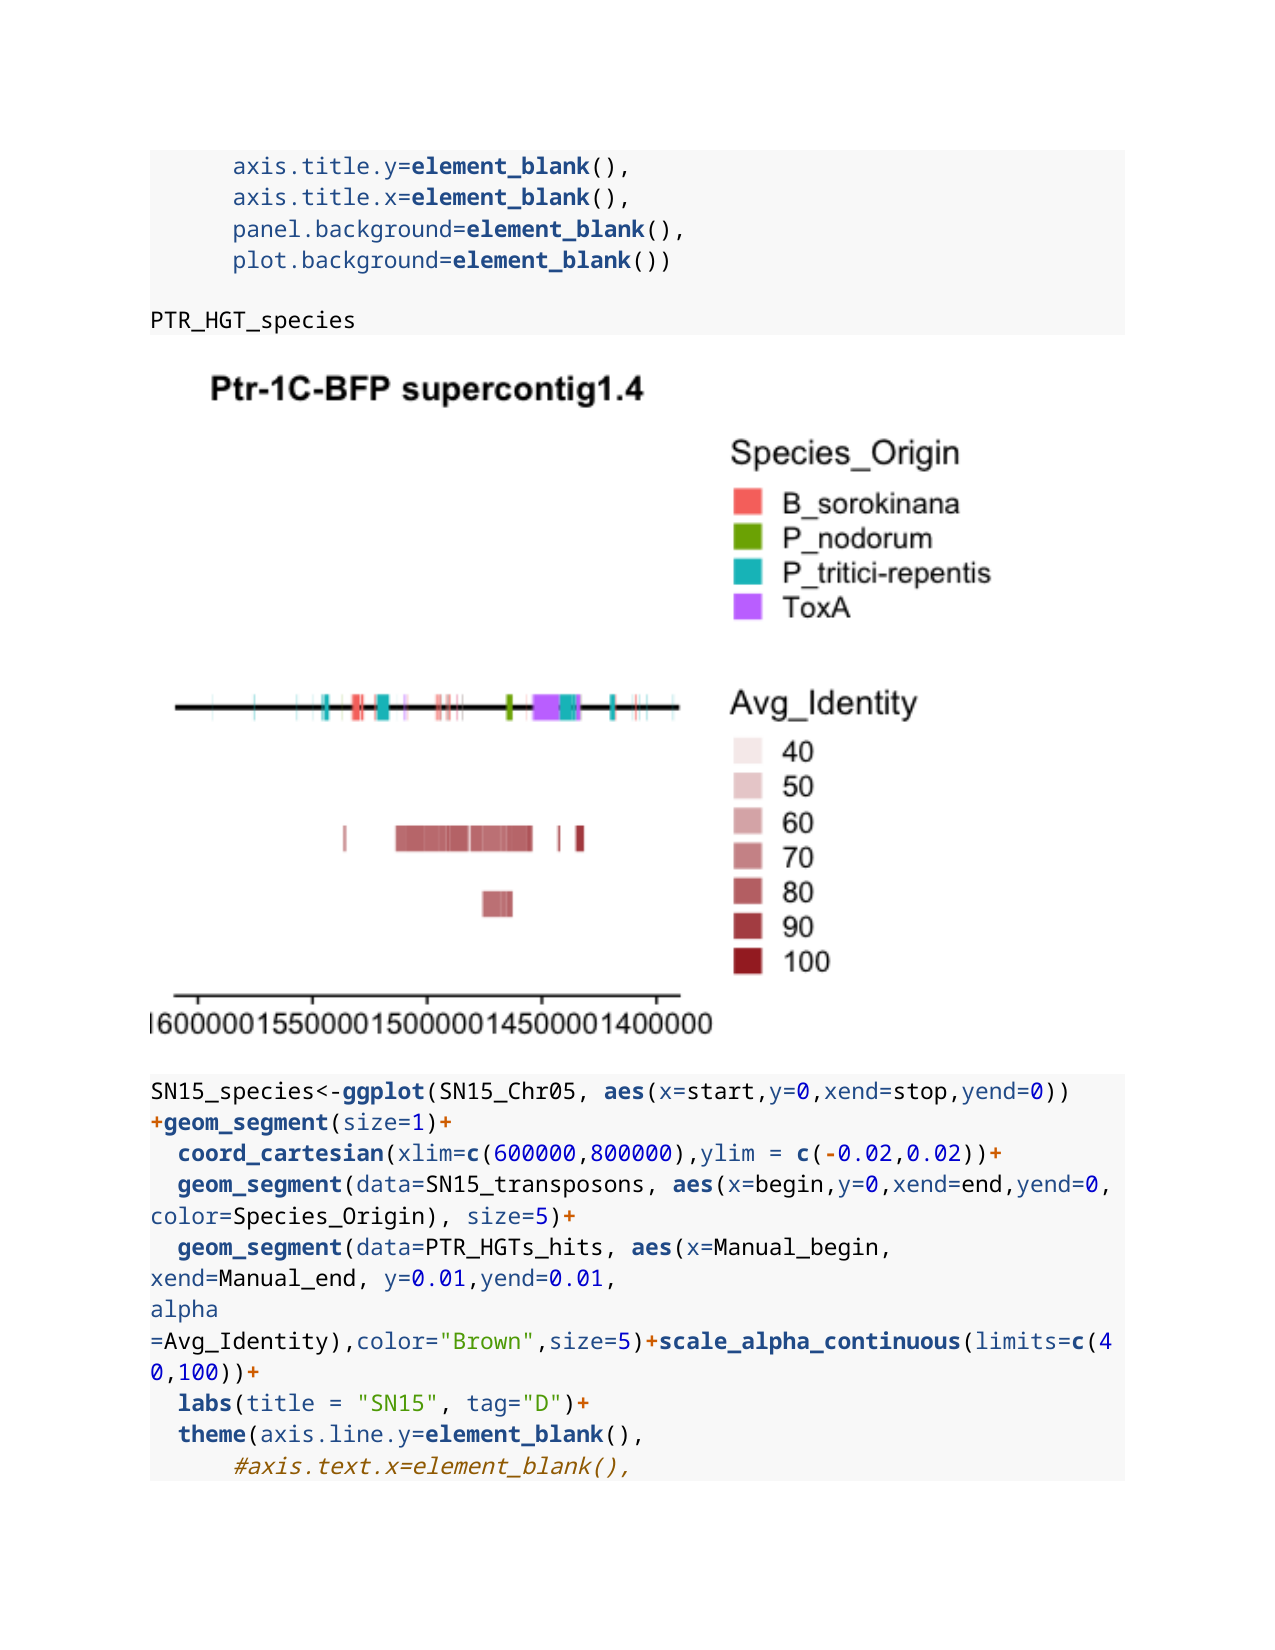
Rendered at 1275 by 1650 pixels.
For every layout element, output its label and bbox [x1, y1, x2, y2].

text [150, 1074, 1125, 1481]
text [150, 150, 1125, 335]
picture [150, 355, 1025, 1056]
